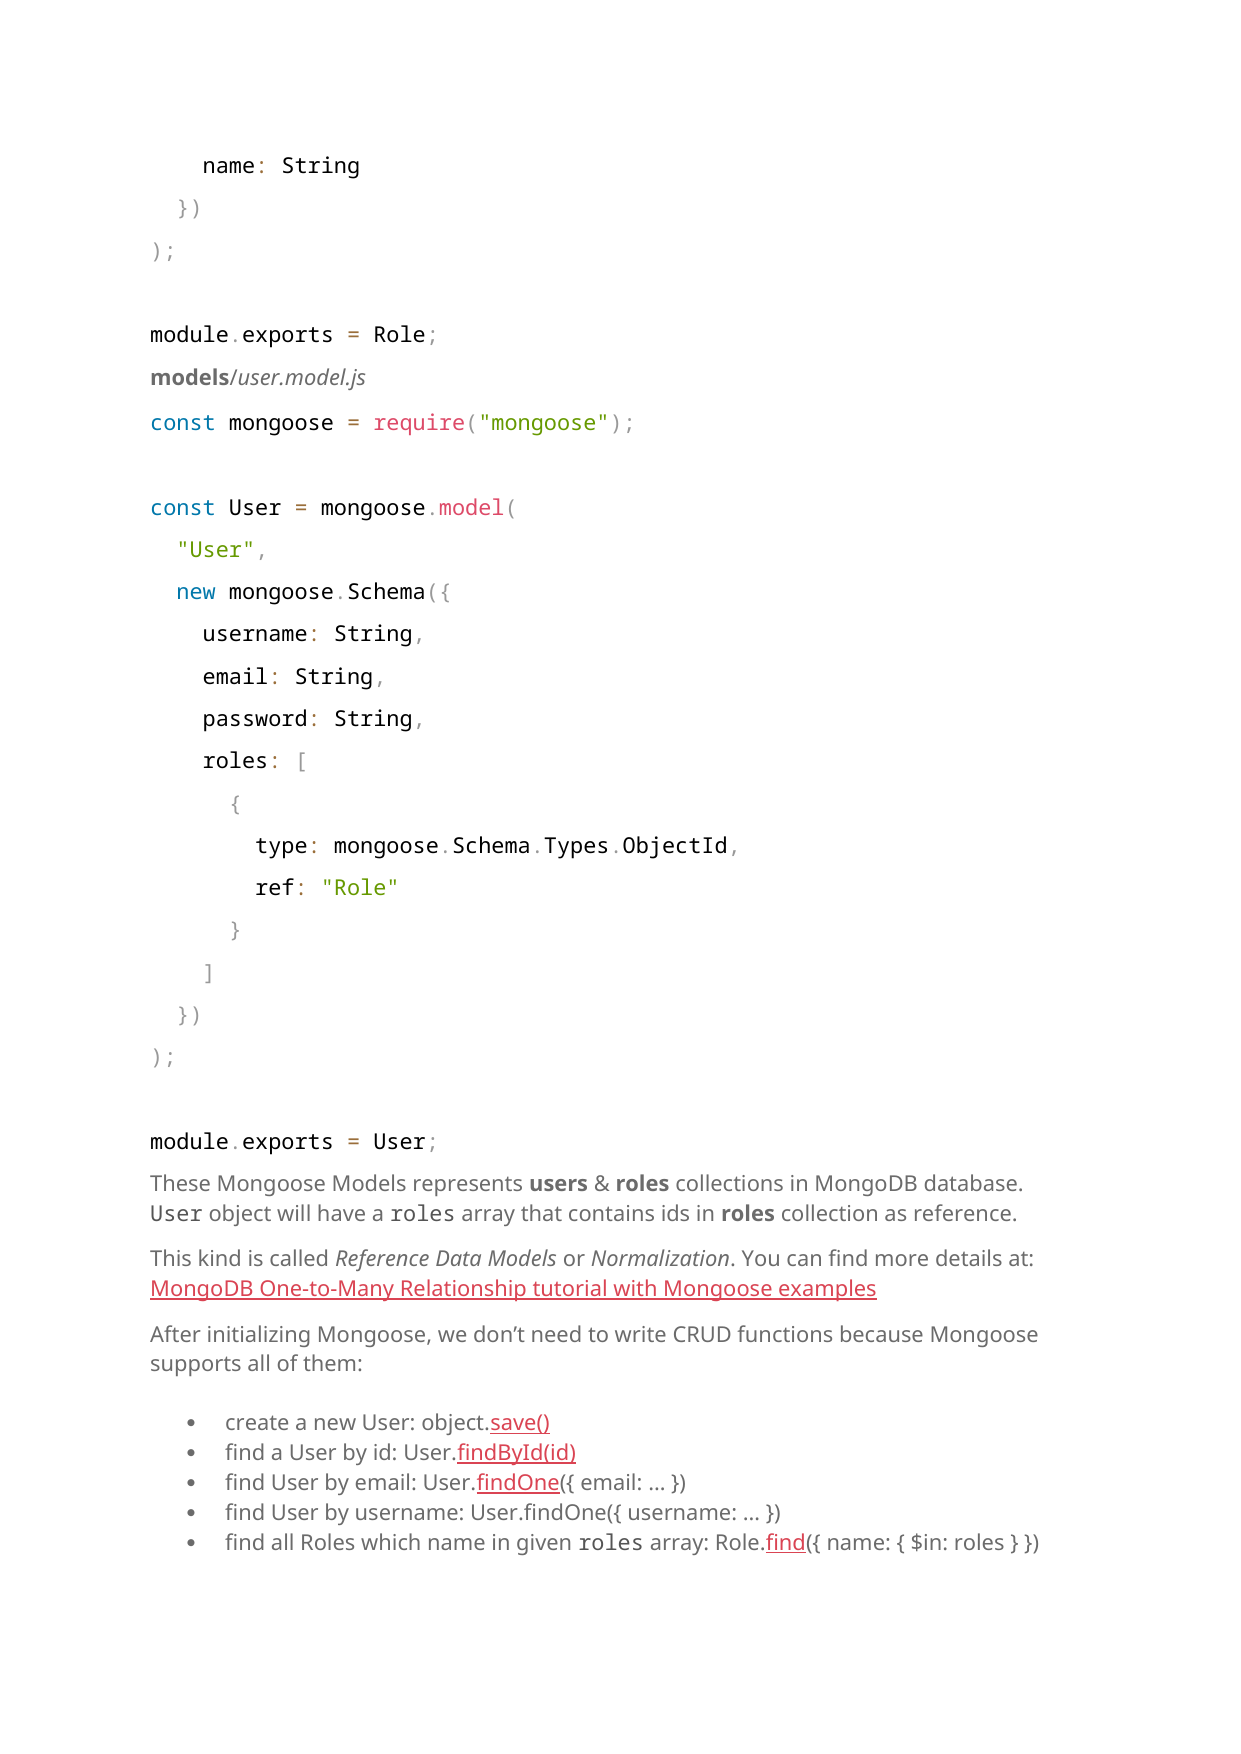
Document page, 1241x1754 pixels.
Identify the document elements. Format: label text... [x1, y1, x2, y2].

text module.exports = User; [150, 1126, 1090, 1156]
text const User = mongoose.model( [150, 491, 1090, 521]
text This kind is called Reference Data Models or Normalization. You can find more details at: MongoDB One-to-Many Relationship tutorial with Mongoose examples [150, 1243, 1090, 1303]
text username: String, [150, 618, 1090, 648]
text name: String [150, 150, 1090, 180]
text { [150, 787, 1090, 817]
text ); [150, 1041, 1090, 1071]
text type: mongoose.Schema.Types.ObjectId, [150, 830, 1090, 859]
text models/user.model.js [150, 361, 1090, 391]
list find User by username: User.findOne({ username: … }) [187, 1497, 1090, 1526]
text email: String, [150, 661, 1090, 690]
text module.exports = Role; [150, 319, 1090, 349]
text After initializing Mongoose, we don’t need to write CRUD functions because Mongoose supports all of them: [150, 1318, 1090, 1378]
text const mongoose = require("mongoose"); [150, 407, 1090, 437]
text ); [150, 234, 1090, 264]
text }) [150, 999, 1090, 1029]
text These Mongoose Models represents users & roles collections in MongoDB database. User object will have a roles array that contains ids in roles collection as reference. [150, 1168, 1090, 1228]
list find User by email: User.findOne({ email: … }) [187, 1467, 1090, 1497]
list create a new User: object.save() [187, 1407, 1090, 1437]
list find all Roles which name in given roles array: Role.find({ name: { $in: roles } }) [187, 1526, 1090, 1556]
text new mongoose.Schema({ [150, 576, 1090, 606]
text ref: "Role" [150, 872, 1090, 902]
text password: String, [150, 703, 1090, 733]
list find a User by id: User.findById(id) [187, 1437, 1090, 1467]
text } [150, 914, 1090, 944]
text roles: [ [150, 745, 1090, 775]
text "User", [150, 534, 1090, 563]
text }) [150, 192, 1090, 222]
text ] [150, 957, 1090, 986]
